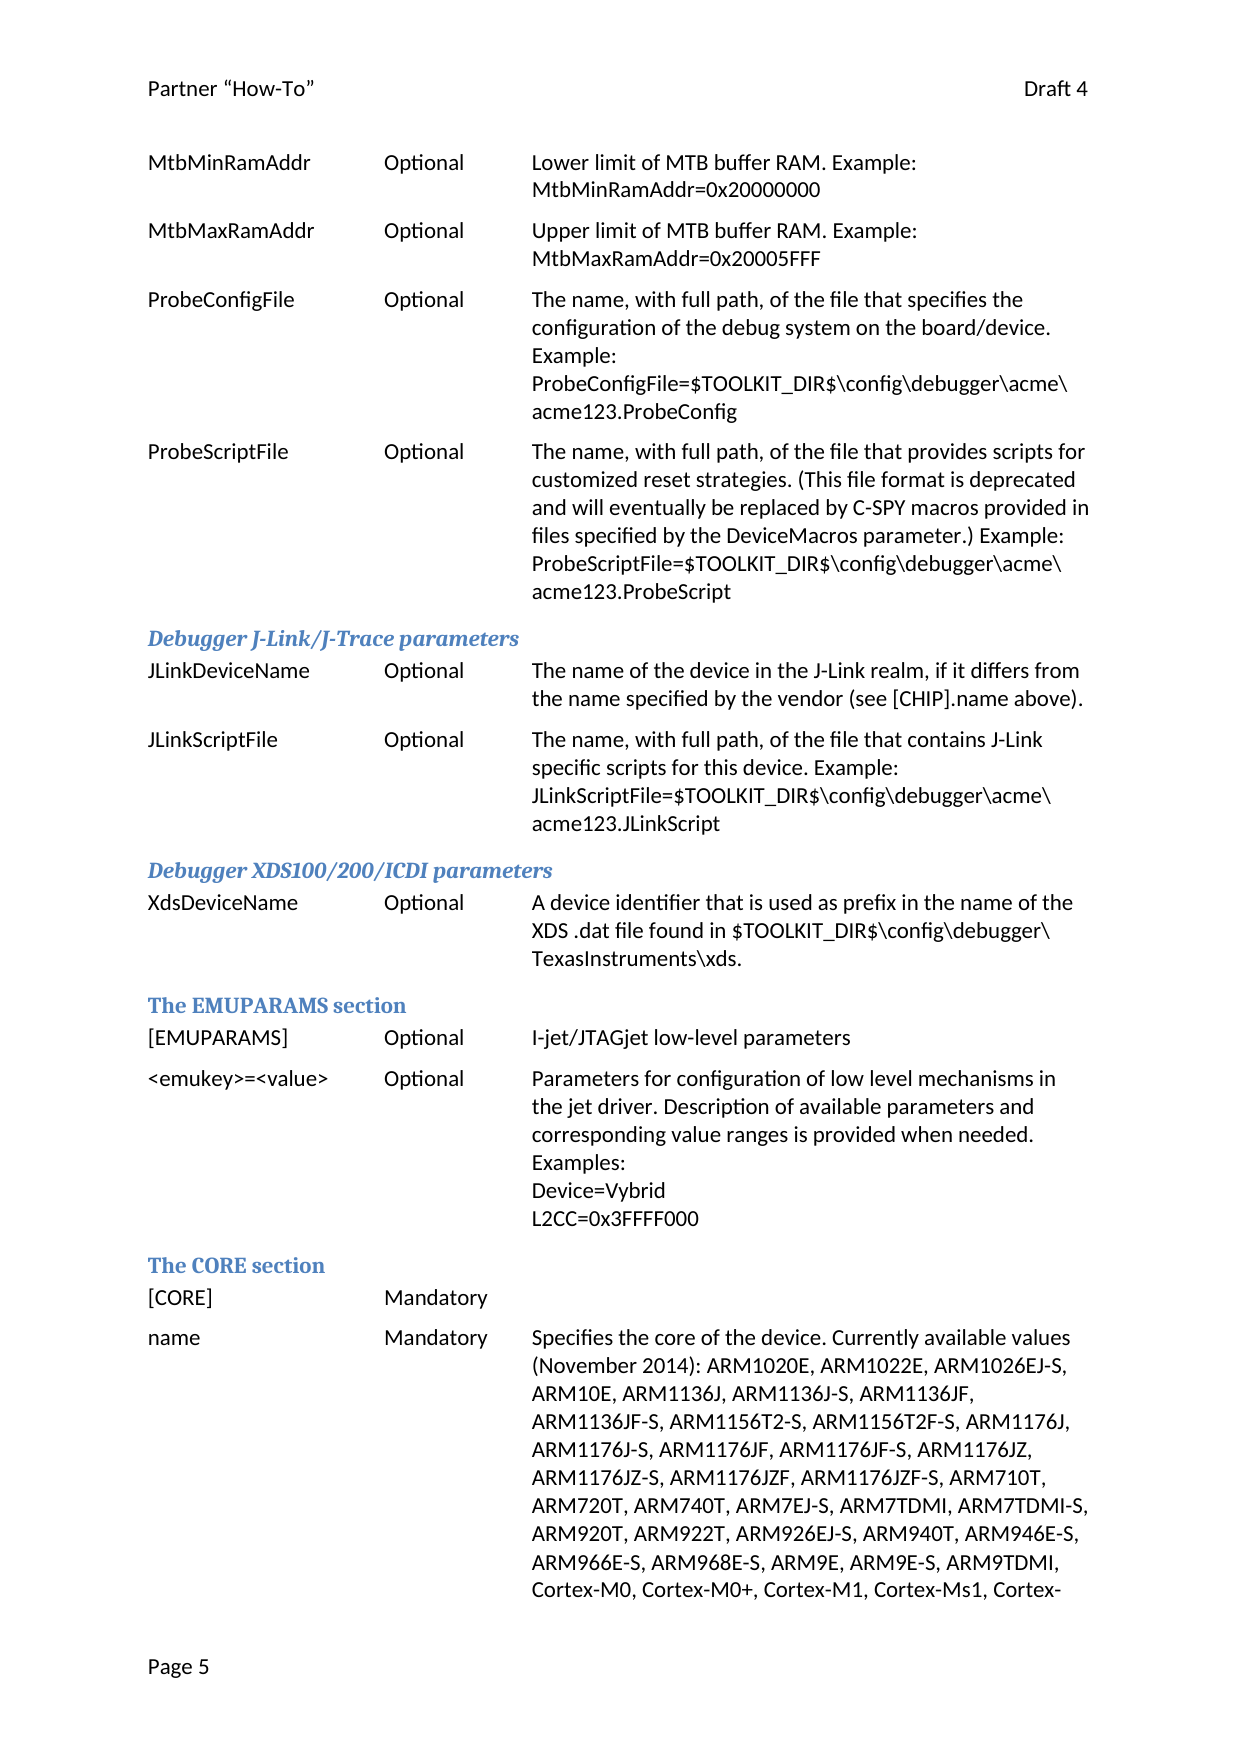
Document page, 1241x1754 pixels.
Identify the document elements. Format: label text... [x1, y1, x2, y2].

text [EMUPARAMS] Optional I-jet/JTAGjet low-level parameters [148, 1023, 1093, 1051]
text MtbMaxRamAddr Optional Upper limit of MTB buffer RAM. Example: MtbMaxRamAddr=0x20005FFF [148, 216, 1093, 272]
text MtbMinRamAddr Optional Lower limit of MTB buffer RAM. Example: MtbMinRamAddr=0x20000000 [148, 148, 1093, 204]
subtitle Debugger J-Link/J-Trace parameters [148, 626, 1093, 653]
text XdsDeviceName Optional A device identifier that is used as prefix in the name of the XDS .dat file found in $TOOLKIT_DIR$\config\debugger\TexasInstruments\xds. [148, 888, 1093, 972]
text ProbeScriptFile Optional The name, with full path, of the file that provides scripts for customized reset strategies. (This file format is deprecated and will eventually be replaced by C-SPY macros provided in files specified by the DeviceMacros parameter.) Example: ProbeScriptFile=$TOOLKIT_DIR$\config\debugger\acme\acme123.ProbeScript [148, 437, 1093, 605]
text JLinkDeviceName Optional The name of the device in the J-Link realm, if it differs from the name specified by the vendor (see [CHIP].name above). [148, 656, 1093, 712]
subtitle Debugger XDS100/200/ICDI parameters [148, 858, 1093, 884]
subtitle The CORE section [148, 1253, 1093, 1279]
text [148, 1323, 1093, 1604]
text [CORE] Mandatory [148, 1283, 1093, 1311]
text JLinkScriptFile Optional The name, with full path, of the file that contains J-Link specific scripts for this device. Example: JLinkScriptFile=$TOOLKIT_DIR$\config\debugger\acme\acme123.JLinkScript [148, 725, 1093, 837]
subtitle The EMUPARAMS section [148, 993, 1093, 1019]
text <emukey>=<value> Optional Parameters for configuration of low level mechanisms in the jet driver. Description of available parameters and corresponding value ranges is provided when needed. Examples: Device=Vybrid L2CC=0x3FFFF000 [148, 1064, 1093, 1232]
text ProbeConfigFile Optional The name, with full path, of the file that specifies the configuration of the debug system on the board/device. Example: ProbeConfigFile=$TOOLKIT_DIR$\config\debugger\acme\acme123.ProbeConfig [148, 285, 1093, 425]
